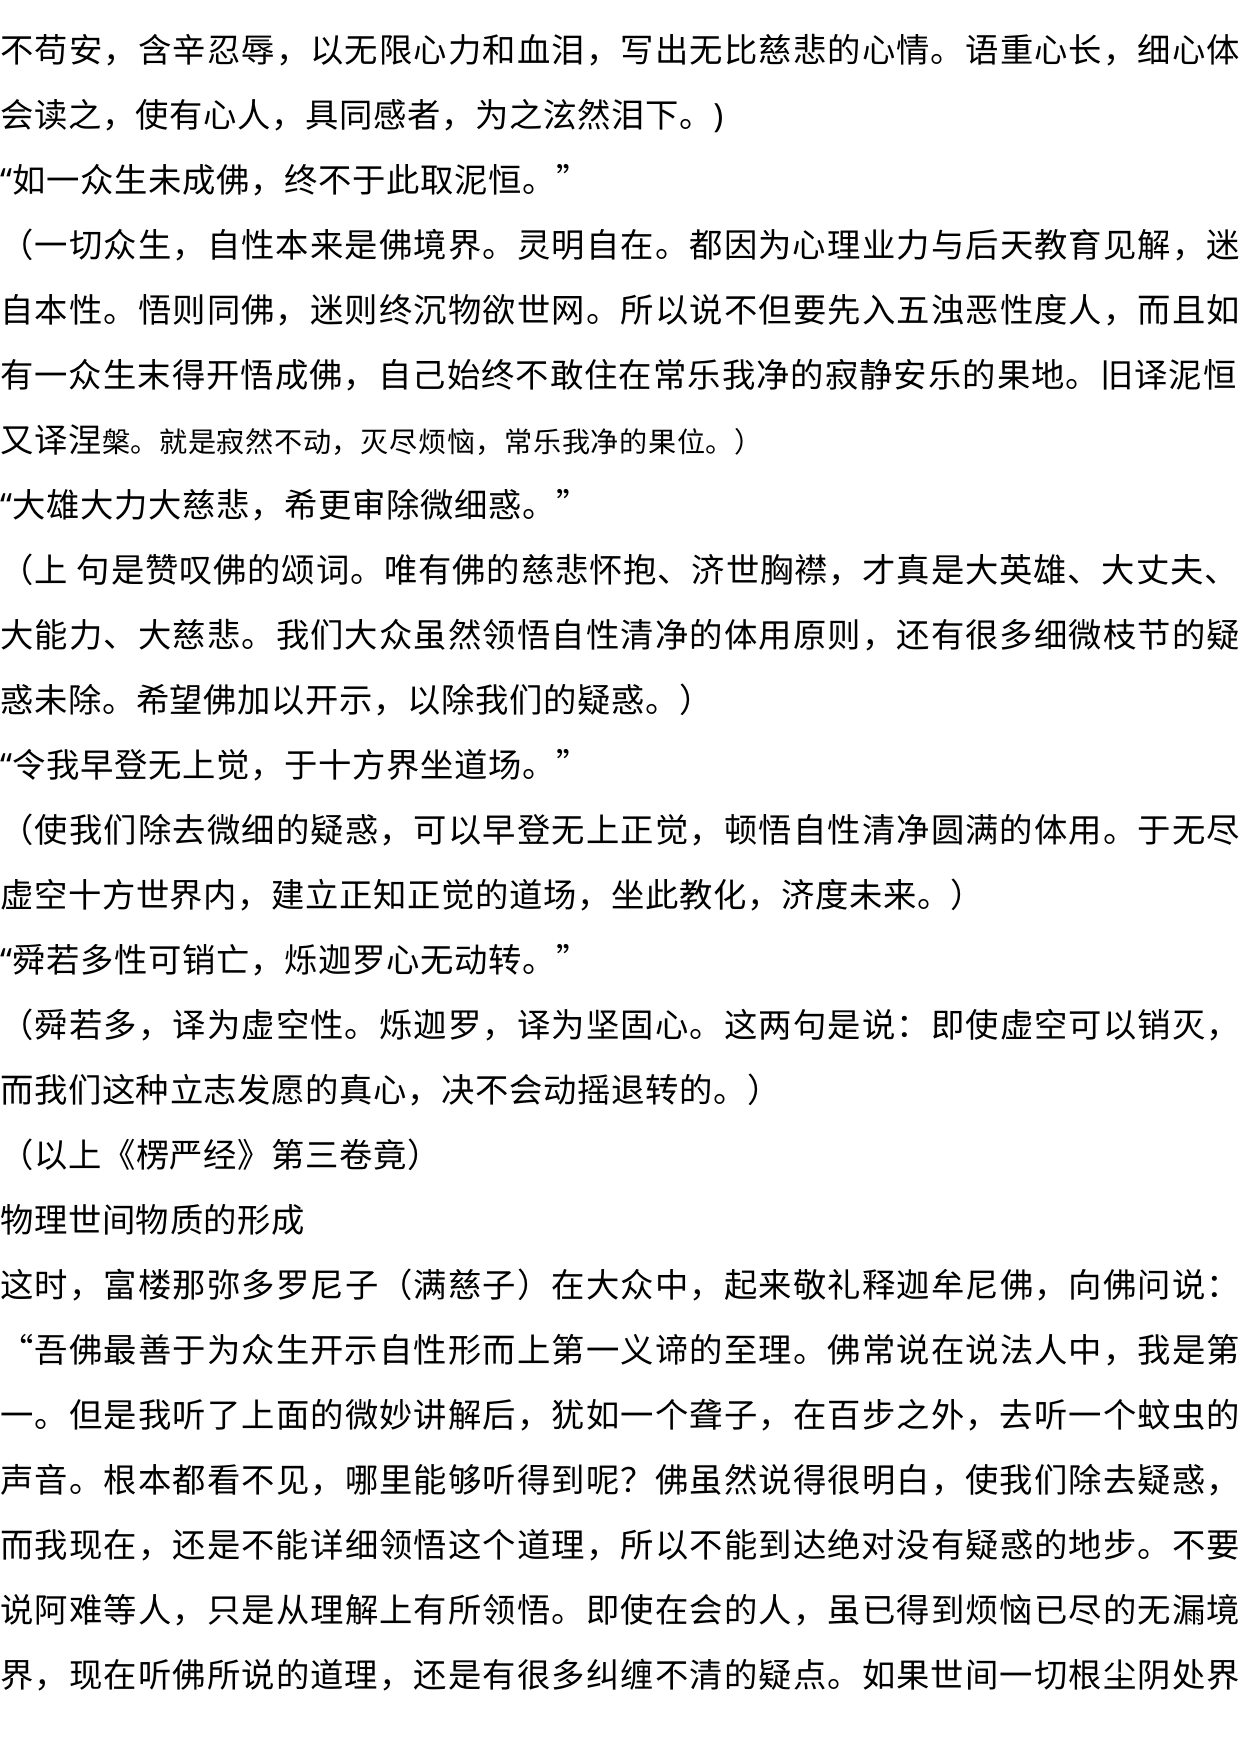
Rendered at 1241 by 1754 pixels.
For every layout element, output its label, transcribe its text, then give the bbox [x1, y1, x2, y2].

text （以上《楞严经》第三卷竟） [0, 1121, 1240, 1186]
text （使我们除去微细的疑惑，可以早登无上正觉，顿悟自性清净圆满的体用。于无尽虚空十方世界内，建立正知正觉的道场，坐此教化，济度未来。） [0, 796, 1240, 926]
text （上 句是赞叹佛的颂词。唯有佛的慈悲怀抱、济世胸襟，才真是大英雄、大丈夫、大能力、大慈悲。我们大众虽然领悟自性清净的体用原则，还有很多细微枝节的疑惑未除。希望佛加以开示，以除我们的疑惑。） [0, 536, 1240, 731]
text “如一众生未成佛，终不于此取泥恒。” [0, 146, 1240, 211]
text “舜若多性可销亡，烁迦罗心无动转。” [0, 926, 1240, 991]
text “大雄大力大慈悲，希更审除微细惑。” [0, 471, 1240, 536]
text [0, 16, 1240, 146]
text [0, 1251, 1240, 1706]
text “令我早登无上觉，于十方界坐道场。” [0, 731, 1240, 796]
text （舜若多，译为虚空性。烁迦罗，译为坚固心。这两句是说：即使虚空可以销灭，而我们这种立志发愿的真心，决不会动摇退转的。） [0, 991, 1240, 1121]
text （一切众生，自性本来是佛境界。灵明自在。都因为心理业力与后天教育见解，迷自本性。悟则同佛，迷则终沉物欲世网。所以说不但要先入五浊恶性度人，而且如有一众生末得开悟成佛，自己始终不敢住在常乐我净的寂静安乐的果地。旧译泥恒，又译涅槃。就是寂然不动，灭尽烦恼，常乐我净的果位。） [0, 211, 1240, 471]
text 物理世间物质的形成 [0, 1186, 1240, 1251]
